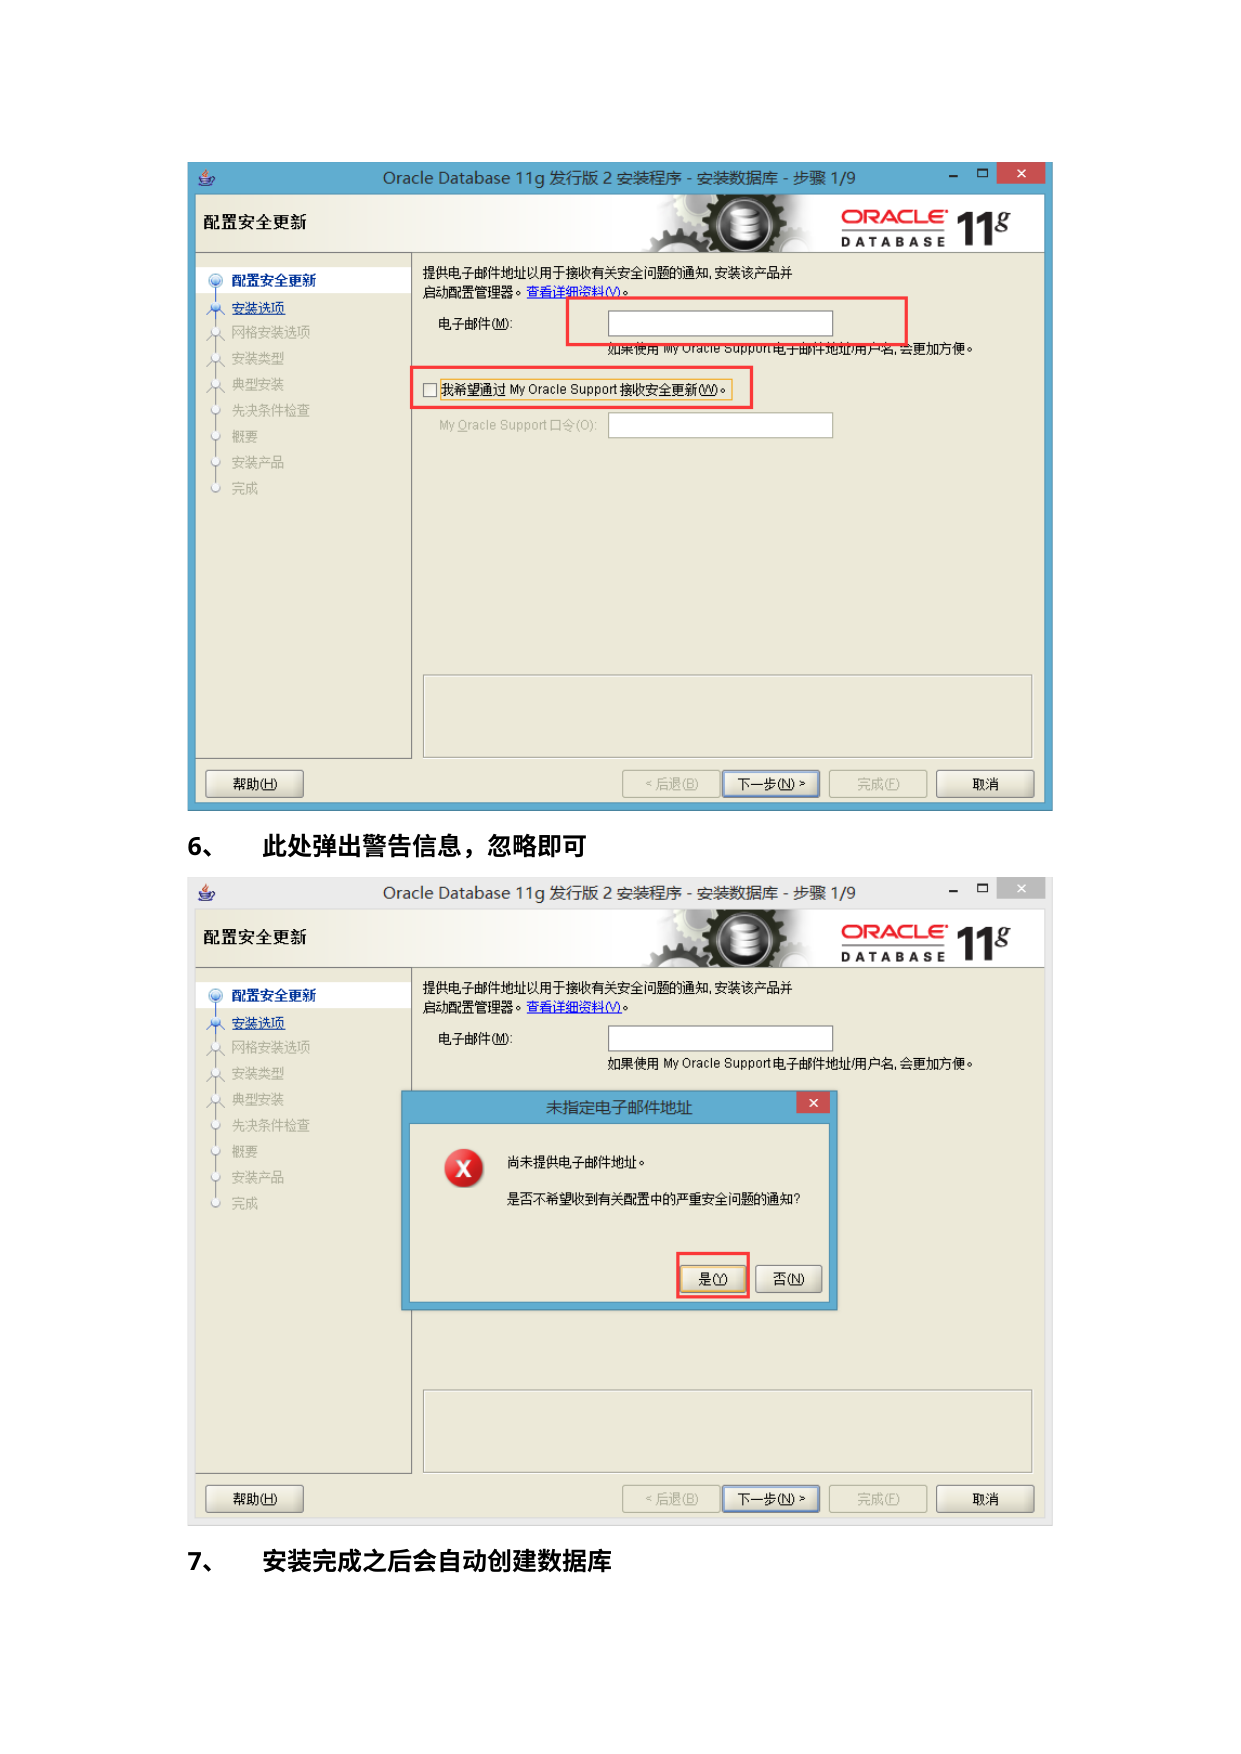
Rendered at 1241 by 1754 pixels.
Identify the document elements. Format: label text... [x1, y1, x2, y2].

picture [187, 162, 1053, 811]
list 此处弹出警告信息，忽略即可 [187, 812, 1053, 877]
list 安装完成之后会自动创建数据库 [187, 1527, 1053, 1592]
picture [187, 877, 1053, 1526]
